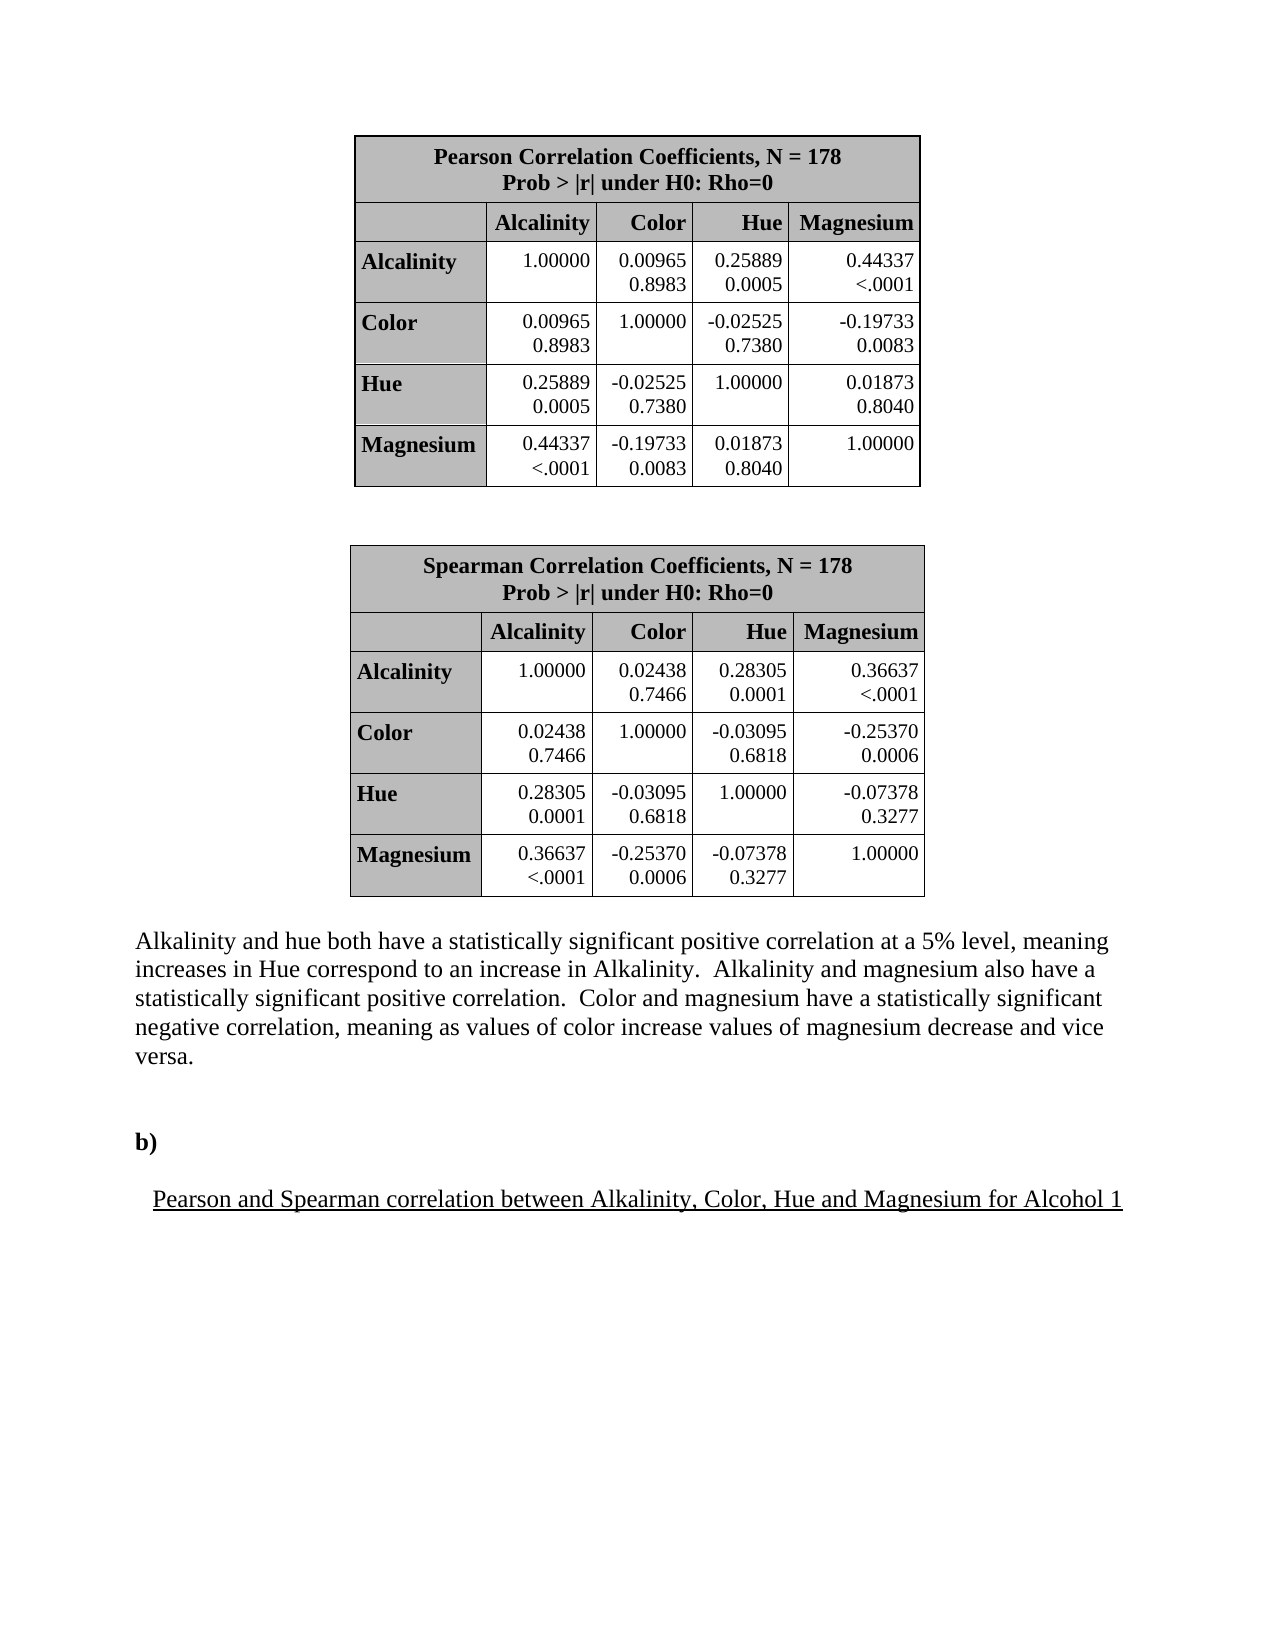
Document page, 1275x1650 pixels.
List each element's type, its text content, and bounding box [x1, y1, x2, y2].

table_cell Alcalinity [487, 203, 596, 241]
table_cell Magnesium [351, 835, 481, 896]
table_cell 0.44337 <.0001 [789, 242, 919, 302]
table_cell Color [356, 303, 486, 363]
table_cell 1.00000 [693, 774, 793, 834]
table_cell 1.00000 [794, 835, 924, 896]
table_cell Alcalinity [351, 652, 481, 712]
table_cell -0.25370 0.0006 [794, 713, 924, 773]
table_cell -0.25370 0.0006 [593, 835, 692, 896]
table_cell 0.01873 0.8040 [693, 426, 788, 486]
table_cell -0.19733 0.0083 [789, 303, 919, 363]
table_cell -0.07378 0.3277 [794, 774, 924, 834]
table_cell Magnesium [794, 613, 924, 651]
table_cell Color [593, 613, 692, 651]
table_cell Alcalinity [356, 242, 486, 302]
table_cell -0.07378 0.3277 [693, 835, 793, 896]
table_cell 1.00000 [597, 303, 692, 363]
table_cell 1.00000 [593, 713, 692, 773]
table_cell Hue [351, 774, 481, 834]
table_cell -0.03095 0.6818 [593, 774, 692, 834]
table_cell 0.02438 0.7466 [593, 652, 692, 712]
table_cell 0.36637 <.0001 [482, 835, 592, 896]
text Alkalinity and hue both have a statistically significant positive correlation at a 5% level, meaning increases in Hue correspond to an increase in Alkalinity. Alkalinity and magnesium also have a statistically significant positive correlation. Color and magnesium have a statistically significant negative correlation, meaning as values of color increase values of magnesium decrease and vice versa. [135, 926, 1140, 1069]
table_cell -0.19733 0.0083 [597, 426, 692, 486]
table_cell 0.02438 0.7466 [482, 713, 592, 773]
table_cell 0.00965 0.8983 [597, 242, 692, 302]
table_cell Hue [356, 365, 486, 424]
table_cell [356, 203, 486, 241]
table_cell 0.44337 <.0001 [487, 426, 596, 486]
table_cell 0.25889 0.0005 [693, 242, 788, 302]
table_cell 0.01873 0.8040 [789, 365, 919, 424]
table_header Spearman Correlation Coefficients, N = 178 Prob > |r| under H0: Rho=0 [351, 546, 924, 612]
text Pearson and Spearman correlation between Alkalinity, Color, Hue and Magnesium for Alcohol 1 [135, 1184, 1140, 1213]
table_cell Hue [693, 613, 793, 651]
table_cell -0.02525 0.7380 [693, 303, 788, 363]
table_cell [351, 613, 481, 651]
table_cell 1.00000 [482, 652, 592, 712]
table_cell 0.25889 0.0005 [487, 365, 596, 424]
table_cell Color [597, 203, 692, 241]
table_cell Magnesium [356, 426, 486, 486]
table_cell -0.03095 0.6818 [693, 713, 793, 773]
table_cell 1.00000 [693, 365, 788, 424]
table_cell Color [351, 713, 481, 773]
text b) [135, 1127, 1140, 1156]
table_cell Hue [693, 203, 788, 241]
table_cell Magnesium [789, 203, 919, 241]
table_header Pearson Correlation Coefficients, N = 178 Prob > |r| under H0: Rho=0 [356, 137, 919, 202]
table_cell 1.00000 [487, 242, 596, 302]
table_cell 1.00000 [789, 426, 919, 486]
table_cell 0.28305 0.0001 [482, 774, 592, 834]
table_cell 0.28305 0.0001 [693, 652, 793, 712]
table_cell 0.00965 0.8983 [487, 303, 596, 363]
table_cell 0.36637 <.0001 [794, 652, 924, 712]
table_cell -0.02525 0.7380 [597, 365, 692, 424]
table_cell Alcalinity [482, 613, 592, 651]
